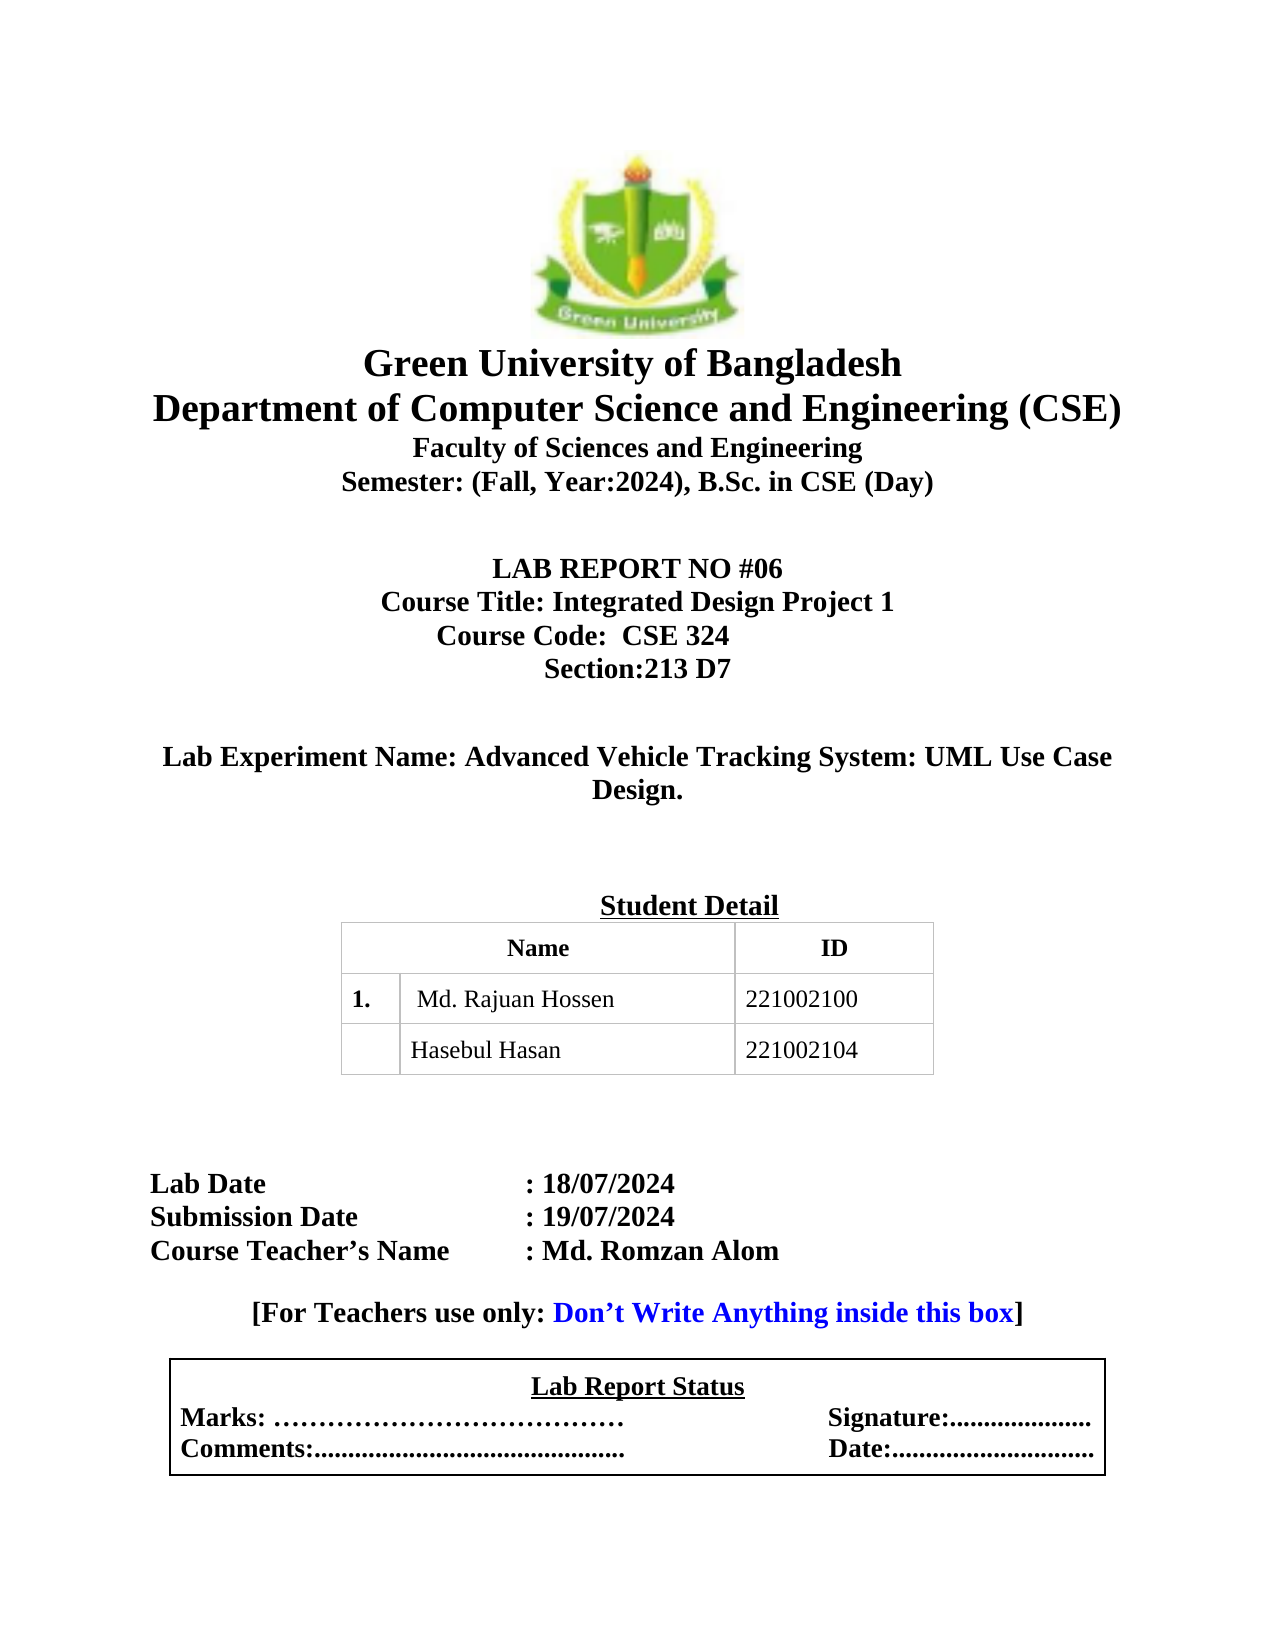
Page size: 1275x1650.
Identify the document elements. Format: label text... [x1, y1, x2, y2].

text Lab Experiment Name: Advanced Vehicle Tracking System: UML Use Case Design. [150, 739, 1125, 806]
table_header Lab Report Status Marks: ………………………………… Signature:..................... Comments:.............................................. Date:.............................. [171, 1360, 1104, 1474]
text LAB REPORT NO #06 [150, 551, 1125, 584]
text Semester: (Fall, Year:2024), B.Sc. in CSE (Day) [150, 464, 1125, 497]
table_cell 1. [342, 974, 399, 1023]
text Lab Date : 18/07/2024 [150, 1166, 1125, 1199]
text Faculty of Sciences and Engineering [150, 430, 1125, 464]
picture [530, 150, 745, 339]
text [For Teachers use only: Don’t Write Anything inside this box] [150, 1295, 1125, 1329]
text Submission Date : 19/07/2024 [150, 1199, 1125, 1233]
text Department of Computer Science and Engineering (CSE) [150, 384, 1125, 430]
table_header Name [342, 923, 734, 973]
table_cell 221002100 [736, 974, 933, 1023]
text Student Detail [525, 888, 1125, 922]
text Course Title: Integrated Design Project 1 [150, 584, 1125, 618]
text Section:213 D7 [150, 652, 1125, 685]
table_cell Hasebul Hasan [401, 1024, 734, 1074]
text Course Teacher’s Name : Md. Romzan Alom [150, 1233, 1125, 1267]
table_cell [342, 1024, 399, 1074]
table_cell 221002104 [736, 1024, 933, 1074]
table_cell Md. Rajuan Hossen [401, 974, 734, 1023]
text Green University of Bangladesh [150, 339, 1125, 384]
text Course Code: CSE 324 [150, 618, 1125, 652]
table_header ID [736, 923, 933, 973]
